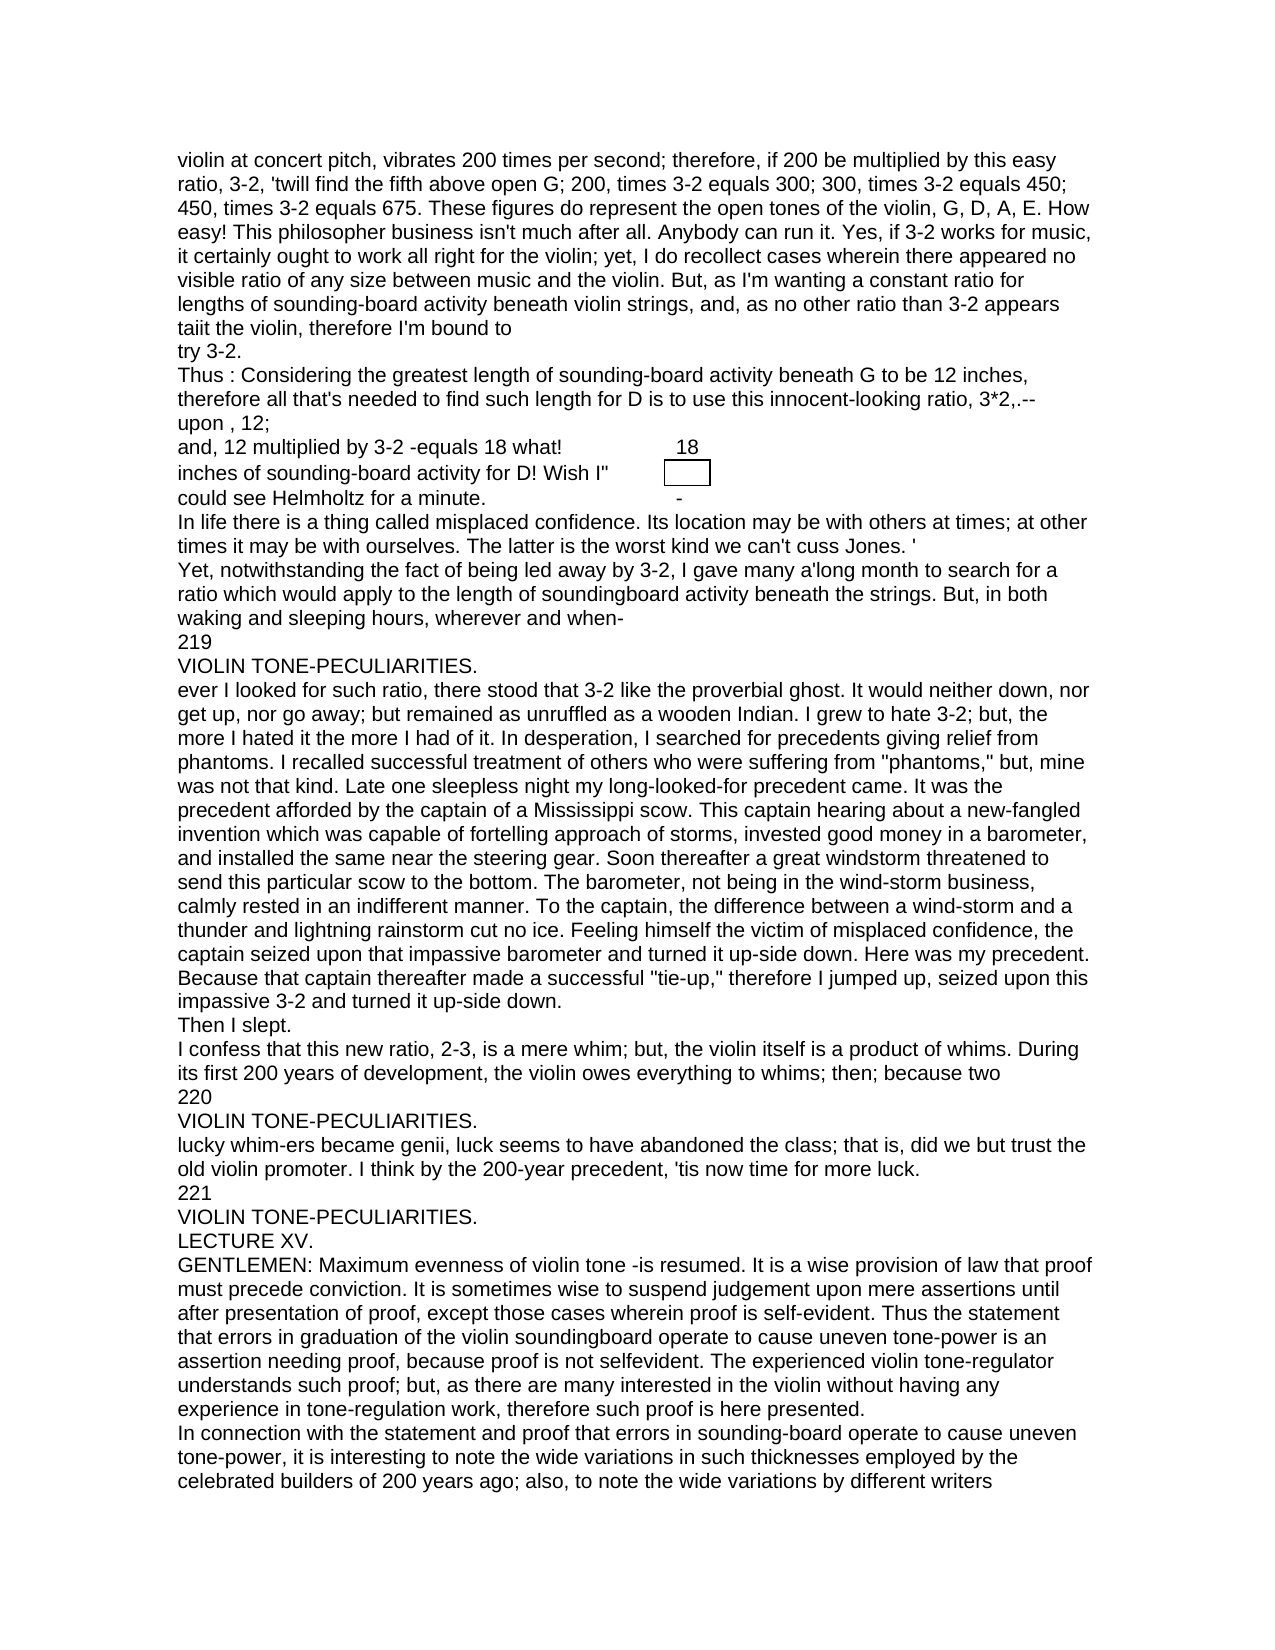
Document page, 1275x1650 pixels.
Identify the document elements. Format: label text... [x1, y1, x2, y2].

text VIOLIN TONE-PECULIARITIES. [177, 654, 1098, 678]
text violin at concert pitch, vibrates 200 times per second; therefore, if 200 be multiplied by this easy ratio, 3-2, 'twill find the fifth above open G; 200, times 3-2 equals 300; 300, times 3-2 equals 450; 450, times 3-2 equals 675. These figures do represent the open tones of the violin, G, D, A, E. How easy! This philosopher business isn't much after all. Anybody can run it. Yes, if 3-2 works for music, it certainly ought to work all right for the violin; yet, I do recollect cases wherein there appeared no visible ratio of any size between music and the violin. But, as I'm wanting a constant ratio for lengths of sounding-board activity beneath violin strings, and, as no other ratio than 3-2 appears taiit the violin, therefore I'm bound to [177, 148, 1098, 339]
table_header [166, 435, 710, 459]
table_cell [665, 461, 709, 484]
text LECTURE XV. [177, 1229, 1098, 1253]
text Yet, notwithstanding the fact of being led away by 3-2, I gave many a'long month to search for a ratio which would apply to the length of soundingboard activity beneath the strings. But, in both waking and sleeping hours, wherever and when- [177, 558, 1098, 630]
text In life there is a thing called misplaced confidence. Its location may be with others at times; at other times it may be with ourselves. The latter is the worst kind we can't cuss Jones. ' [177, 510, 1098, 558]
text ever I looked for such ratio, there stood that 3-2 like the proverbial ghost. It would neither down, nor get up, nor go away; but remained as unruffled as a wooden Indian. I grew to hate 3-2; but, the more I hated it the more I had of it. In desperation, I searched for precedents giving relief from phantoms. I recalled successful treatment of others who were suffering from "phantoms," but, mine was not that kind. Late one sleepless night my long-looked-for precedent came. It was the precedent afforded by the captain of a Mississippi scow. This captain hearing about a new-fangled invention which was capable of fortelling approach of storms, invested good money in a barometer, and installed the same near the steering gear. Soon thereafter a great windstorm threatened to send this particular scow to the bottom. The barometer, not being in the wind-storm business, calmly rested in an indifferent manner. To the captain, the difference between a wind-storm and a thunder and lightning rainstorm cut no ice. Feeling himself the victim of misplaced confidence, the captain seized upon that impassive barometer and turned it up-side down. Here was my precedent. Because that captain thereafter made a successful "tie-up," therefore I jumped up, seized upon this impassive 3-2 and turned it up-side down. [177, 678, 1098, 1013]
text GENTLEMEN: Maximum evenness of violin tone -is resumed. It is a wise provision of law that proof must precede conviction. It is sometimes wise to suspend judgement upon mere assertions until after presentation of proof, except those cases wherein proof is self-evident. Thus the statement that errors in graduation of the violin soundingboard operate to cause uneven tone-power is an assertion needing proof, because proof is not selfevident. The experienced violin tone-regulator understands such proof; but, as there are many interested in the violin without having any experience in tone-regulation work, therefore such proof is here presented. [177, 1253, 1098, 1421]
text I confess that this new ratio, 2-3, is a mere whim; but, the violin itself is a product of whims. During its first 200 years of development, the violin owes everything to whims; then; because two [177, 1037, 1098, 1085]
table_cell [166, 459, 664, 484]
text 221 [177, 1181, 1098, 1205]
text VIOLIN TONE-PECULIARITIES. [177, 1205, 1098, 1229]
text VIOLIN TONE-PECULIARITIES. [177, 1109, 1098, 1133]
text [177, 1421, 1098, 1492]
text 220 [177, 1085, 1098, 1109]
text Then I slept. [177, 1013, 1098, 1037]
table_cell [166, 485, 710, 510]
text try 3-2. [177, 339, 1098, 363]
text Thus : Considering the greatest length of sounding-board activity beneath G to be 12 inches, therefore all that's needed to find such length for D is to use this innocent-looking ratio, 3*2,.-- upon , 12; [177, 363, 1098, 435]
text 219 [177, 630, 1098, 654]
text lucky whim-ers became genii, luck seems to have abandoned the class; that is, did we but trust the old violin promoter. I think by the 200-year precedent, 'tis now time for more luck. [177, 1133, 1098, 1181]
